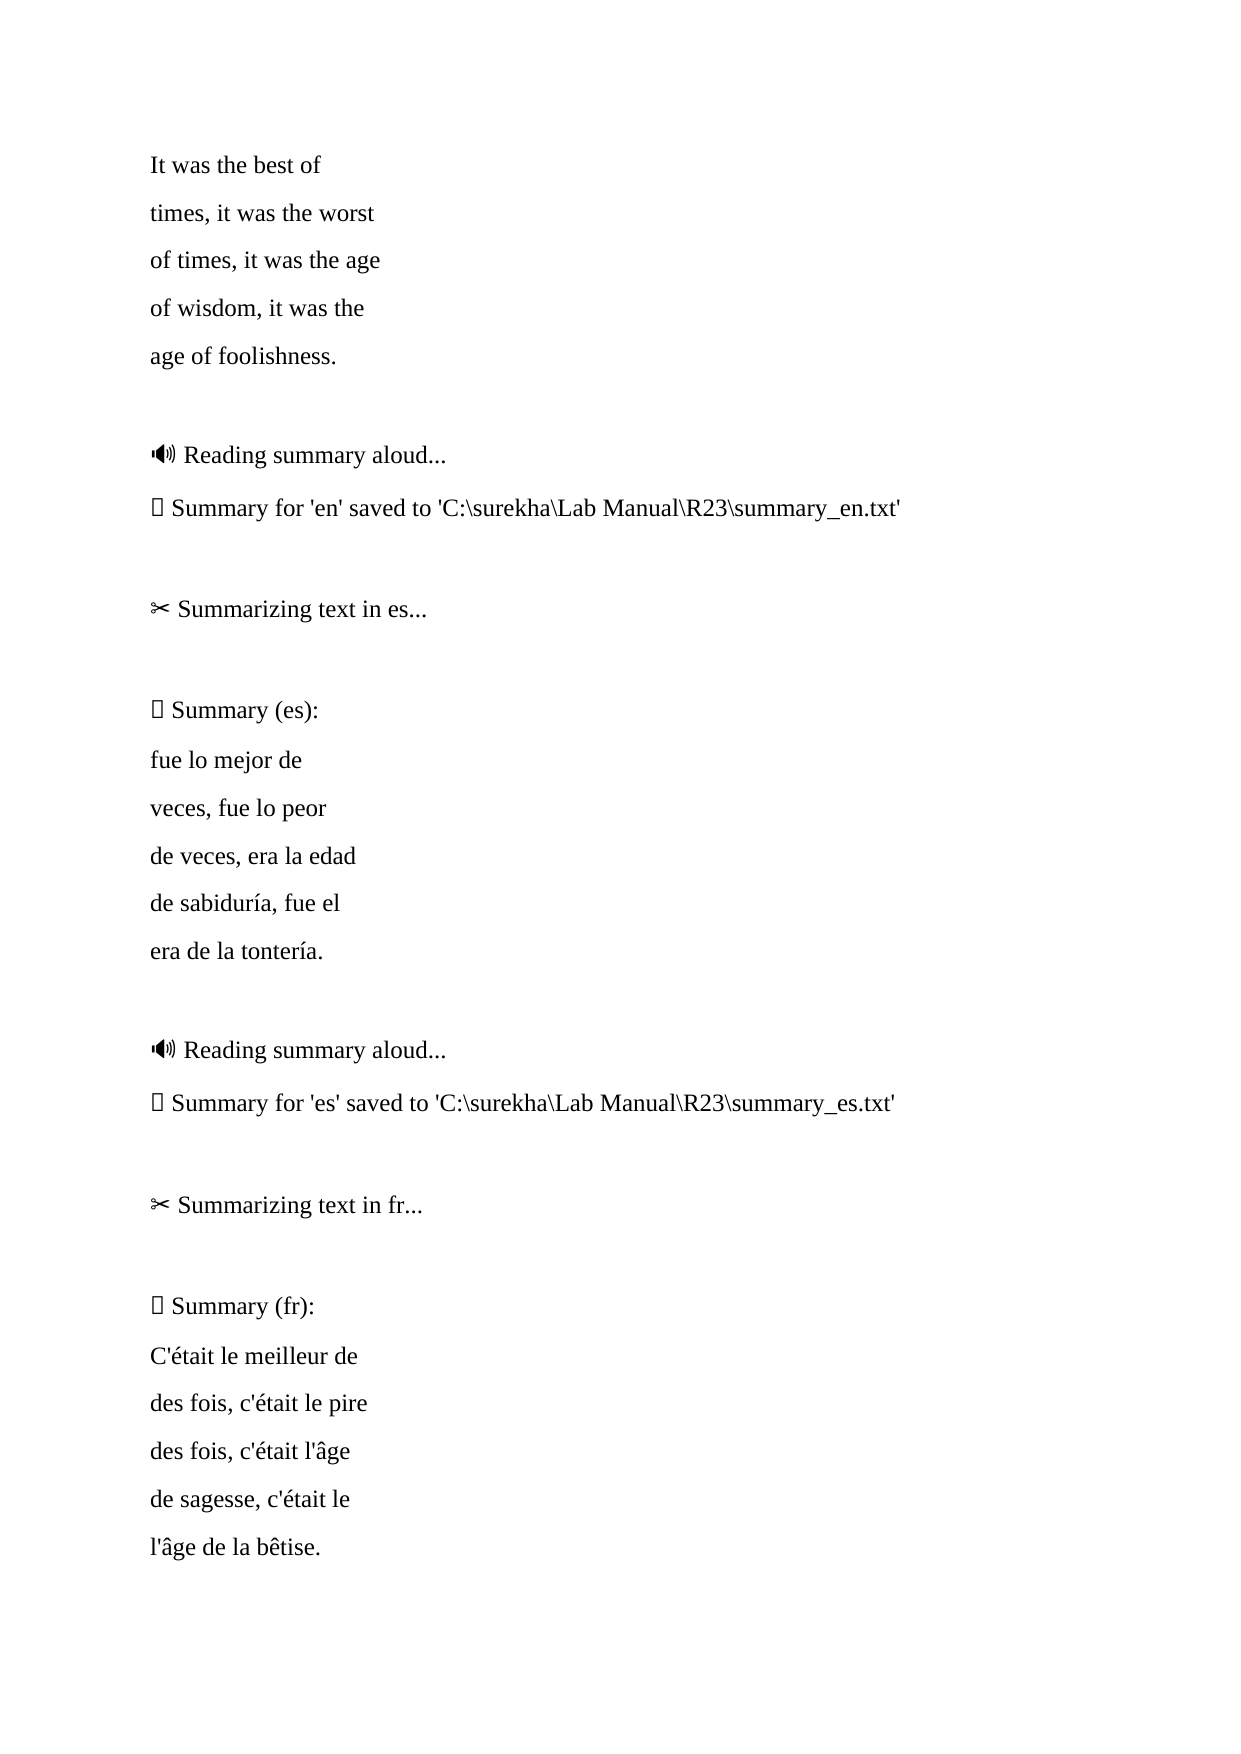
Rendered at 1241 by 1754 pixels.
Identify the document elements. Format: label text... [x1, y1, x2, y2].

text of wisdom, it was the [150, 293, 1090, 322]
text ✂️ Summarizing text in fr... [150, 1186, 1090, 1220]
text 💾 Summary for 'en' saved to 'C:\surekha\Lab Manual\R23\summary_en.txt' [150, 490, 1090, 524]
text era de la tontería. [150, 936, 1090, 965]
text l'âge de la bêtise. [150, 1532, 1090, 1560]
text age of foolishness. [150, 341, 1090, 369]
text des fois, c'était l'âge [150, 1436, 1090, 1465]
text veces, fue lo peor [150, 793, 1090, 822]
text of times, it was the age [150, 245, 1090, 274]
text de sagesse, c'était le [150, 1484, 1090, 1513]
text ✂️ Summarizing text in es... [150, 591, 1090, 625]
text 🔊 Reading summary aloud... [150, 1032, 1090, 1066]
text fue lo mejor de [150, 745, 1090, 774]
text de sabiduría, fue el [150, 888, 1090, 917]
text 🧠 Summary (fr): [150, 1287, 1090, 1321]
text 🔊 Reading summary aloud... [150, 436, 1090, 470]
text 🧠 Summary (es): [150, 692, 1090, 726]
text times, it was the worst [150, 198, 1090, 226]
text de veces, era la edad [150, 841, 1090, 869]
text 💾 Summary for 'es' saved to 'C:\surekha\Lab Manual\R23\summary_es.txt' [150, 1085, 1090, 1119]
text des fois, c'était le pire [150, 1388, 1090, 1417]
text It was the best of [150, 150, 1090, 179]
text C'était le meilleur de [150, 1341, 1090, 1369]
